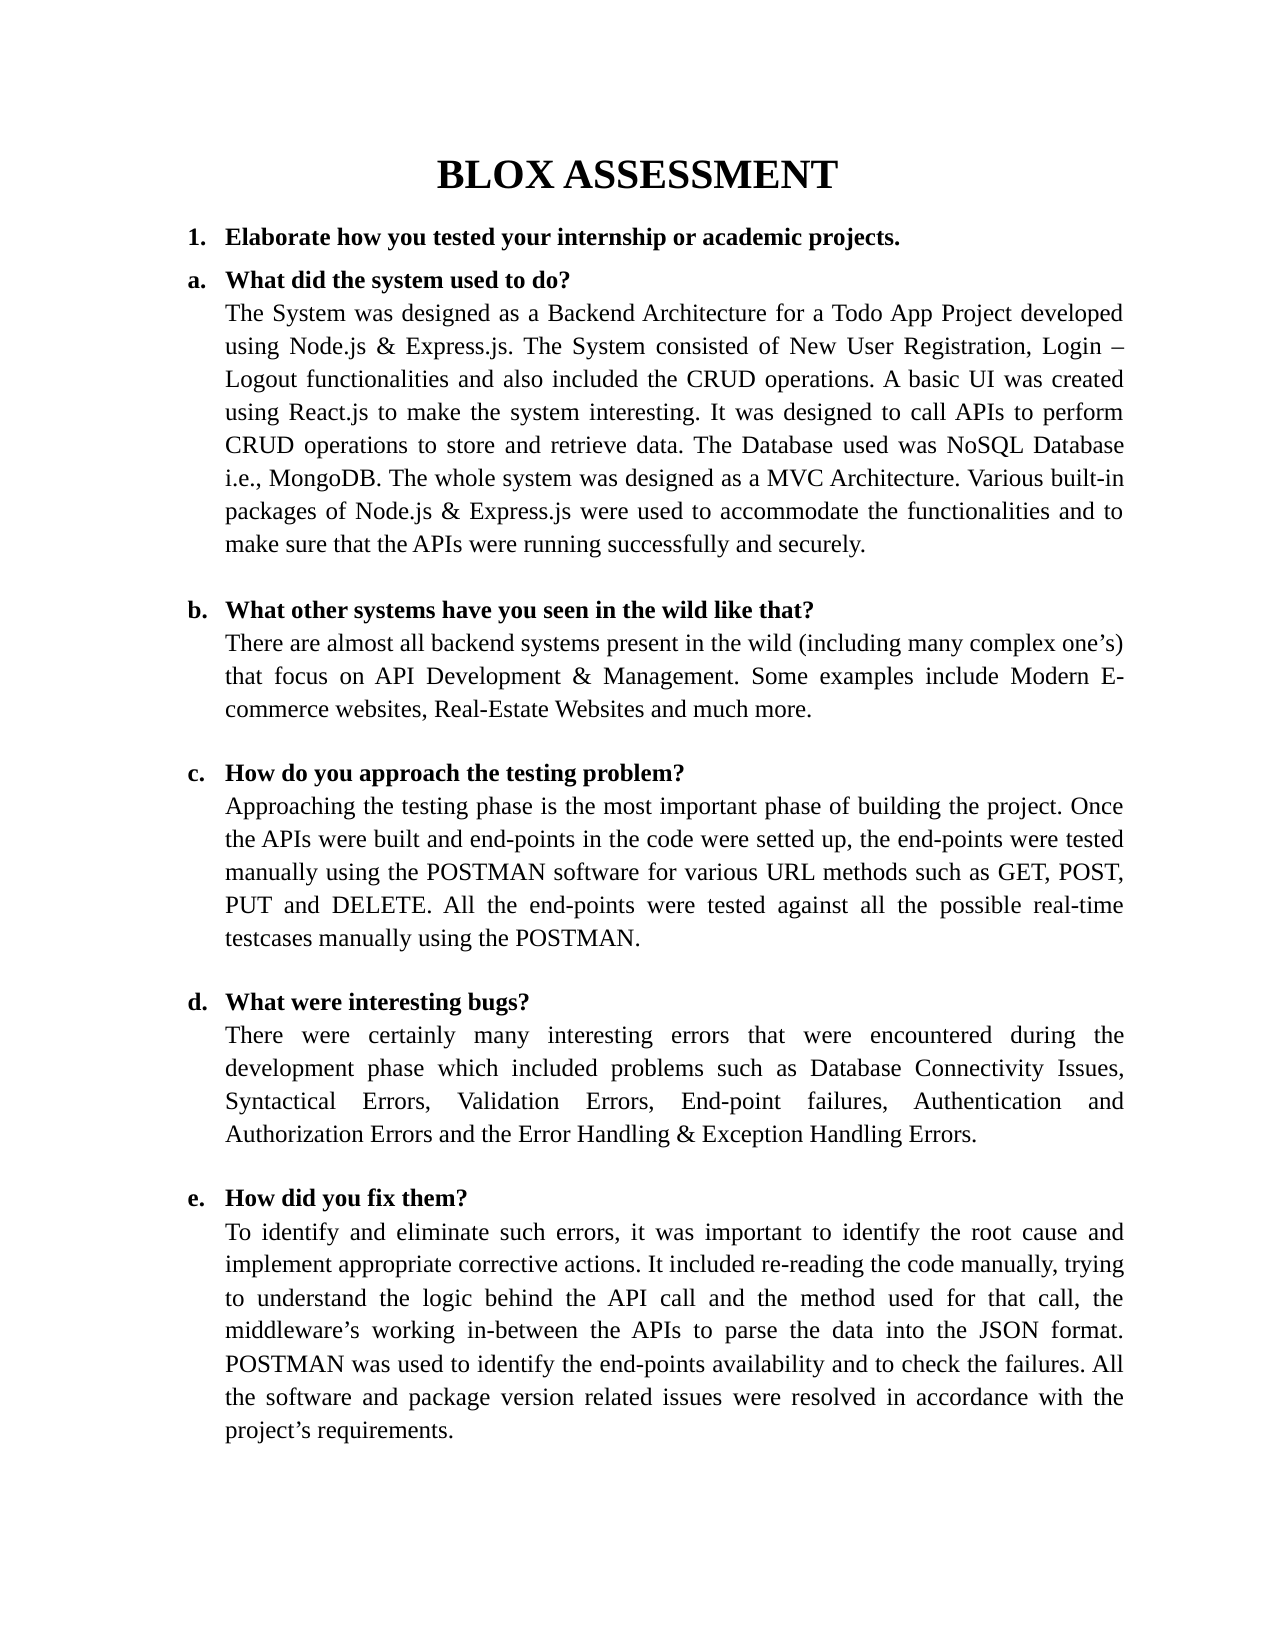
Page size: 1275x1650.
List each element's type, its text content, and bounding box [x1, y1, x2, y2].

list How did you fix them? [187, 1183, 1125, 1212]
text BLOX ASSESSMENT [150, 150, 1125, 198]
list To identify and eliminate such errors, it was important to identify the root cause and implement appropriate corrective actions. It included re-reading the code manually, trying to understand the logic behind the API call and the method used for that call, the middleware’s working in-between the APIs to parse the data into the JSON format. POSTMAN was used to identify the end-points availability and to check the failures. All the software and package version related issues were resolved in accordance with the project’s requirements. [225, 1217, 1125, 1443]
list There were certainly many interesting errors that were encountered during the development phase which included problems such as Database Connectivity Issues, Syntactical Errors, Validation Errors, End-point failures, Authentication and Authorization Errors and the Error Handling & Exception Handling Errors. [225, 1020, 1125, 1148]
list There are almost all backend systems present in the wild (including many complex one’s) that focus on API Development & Management. Some examples include Modern E-commerce websites, Real-Estate Websites and much more. [225, 628, 1125, 723]
list Approaching the testing phase is the most important phase of building the project. Once the APIs were built and end-points in the code were setted up, the end-points were tested manually using the POSTMAN software for various URL methods such as GET, POST, PUT and DELETE. All the end-points were tested against all the possible real-time testcases manually using the POSTMAN. [225, 791, 1125, 952]
list What other systems have you seen in the wild like that? [187, 595, 1125, 624]
list How do you approach the testing problem? [187, 758, 1125, 787]
list The System was designed as a Backend Architecture for a Todo App Project developed using Node.js & Express.js. The System consisted of New User Registration, Login – Logout functionalities and also included the CRUD operations. A basic UI was created using React.js to make the system interesting. It was designed to call APIs to perform CRUD operations to store and retrieve data. The Database used was NoSQL Database i.e., MongoDB. The whole system was designed as a MVC Architecture. Various built-in packages of Node.js & Express.js were used to accommodate the functionalities and to make sure that the APIs were running successfully and securely. [225, 298, 1125, 558]
list What did the system used to do? [187, 265, 1125, 294]
list Elaborate how you tested your internship or academic projects. [187, 222, 1125, 251]
list What were interesting bugs? [187, 987, 1125, 1016]
